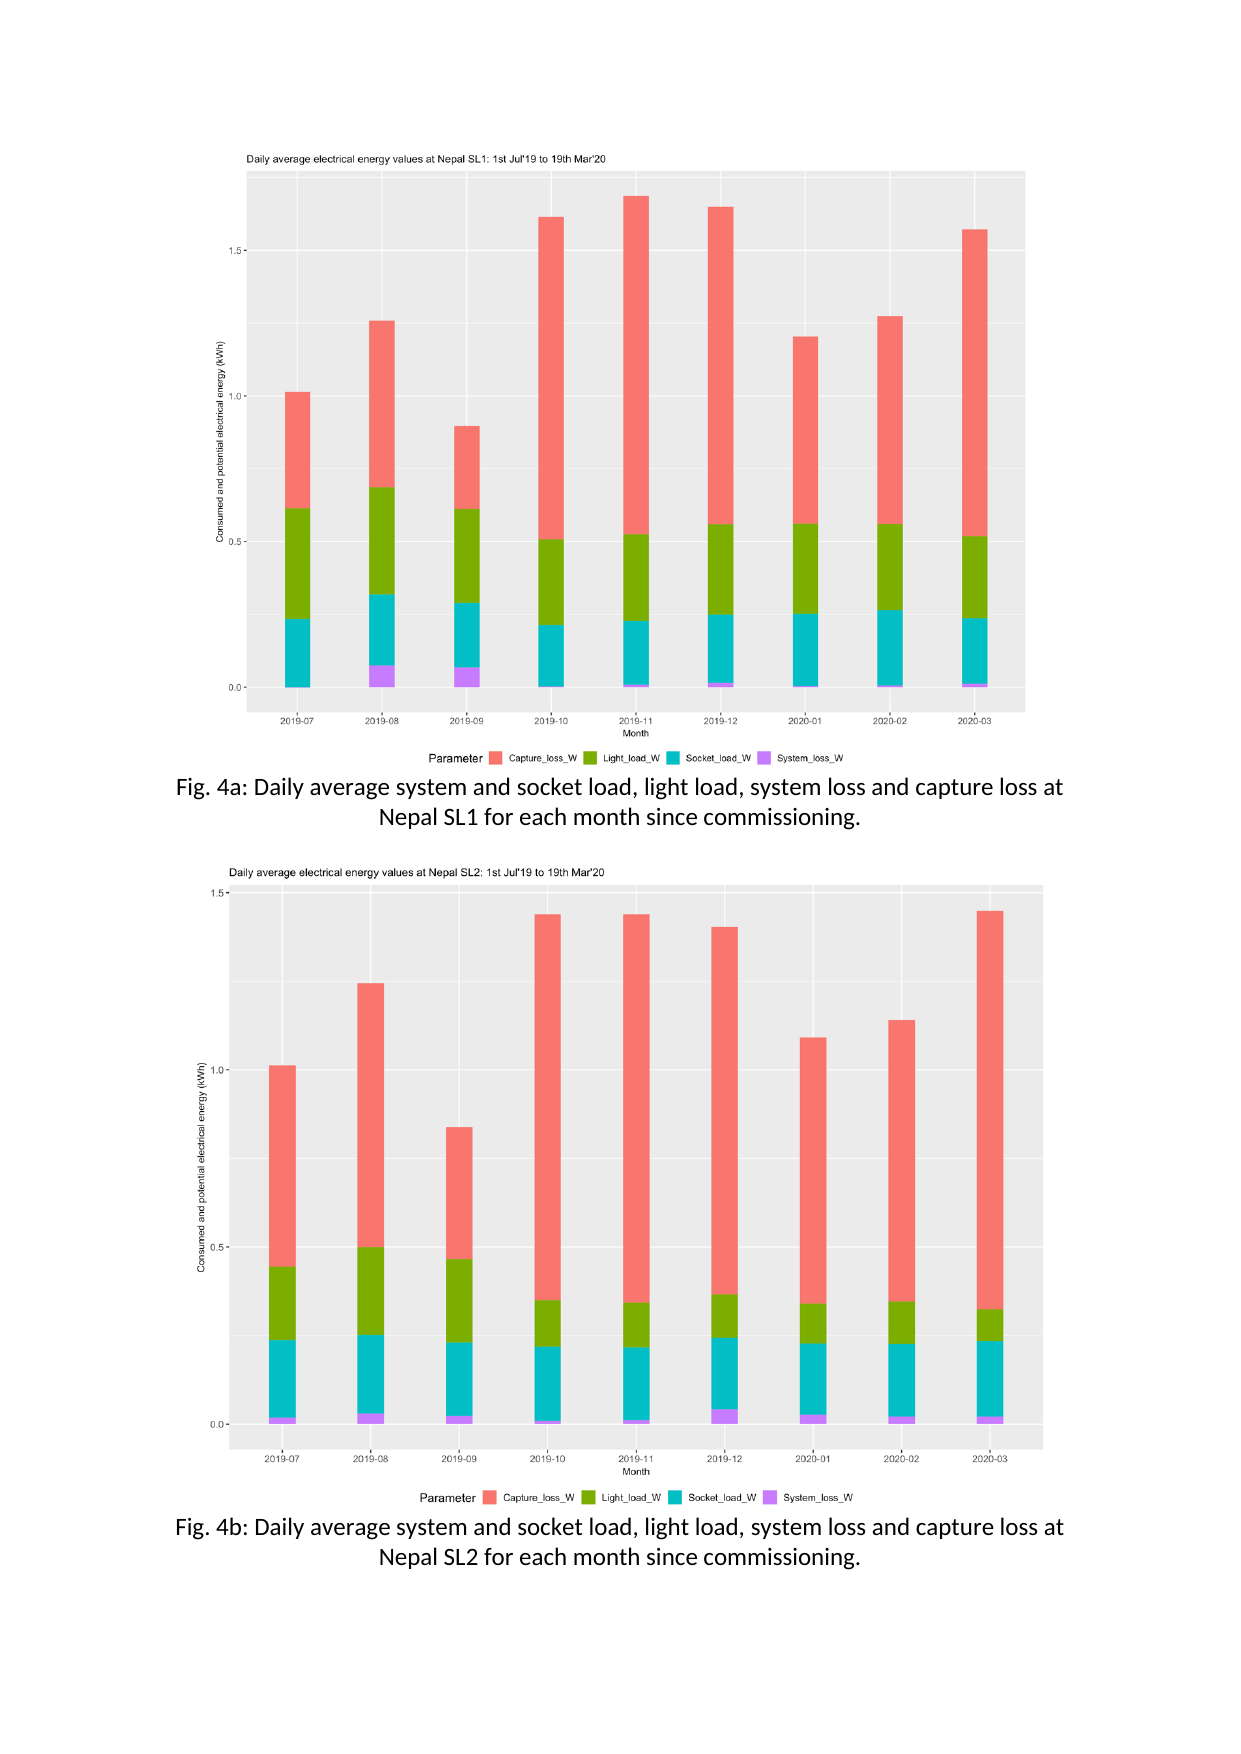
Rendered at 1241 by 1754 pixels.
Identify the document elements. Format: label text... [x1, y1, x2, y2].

text Fig. 4a: Daily average system and socket load, light load, system loss and capture loss at Nepal SL1 for each month since commissioning. [150, 771, 1090, 832]
text Fig. 4b: Daily average system and socket load, light load, system loss and capture loss at Nepal SL2 for each month since commissioning. [150, 1511, 1090, 1572]
picture [191, 862, 1049, 1511]
picture [210, 150, 1030, 771]
